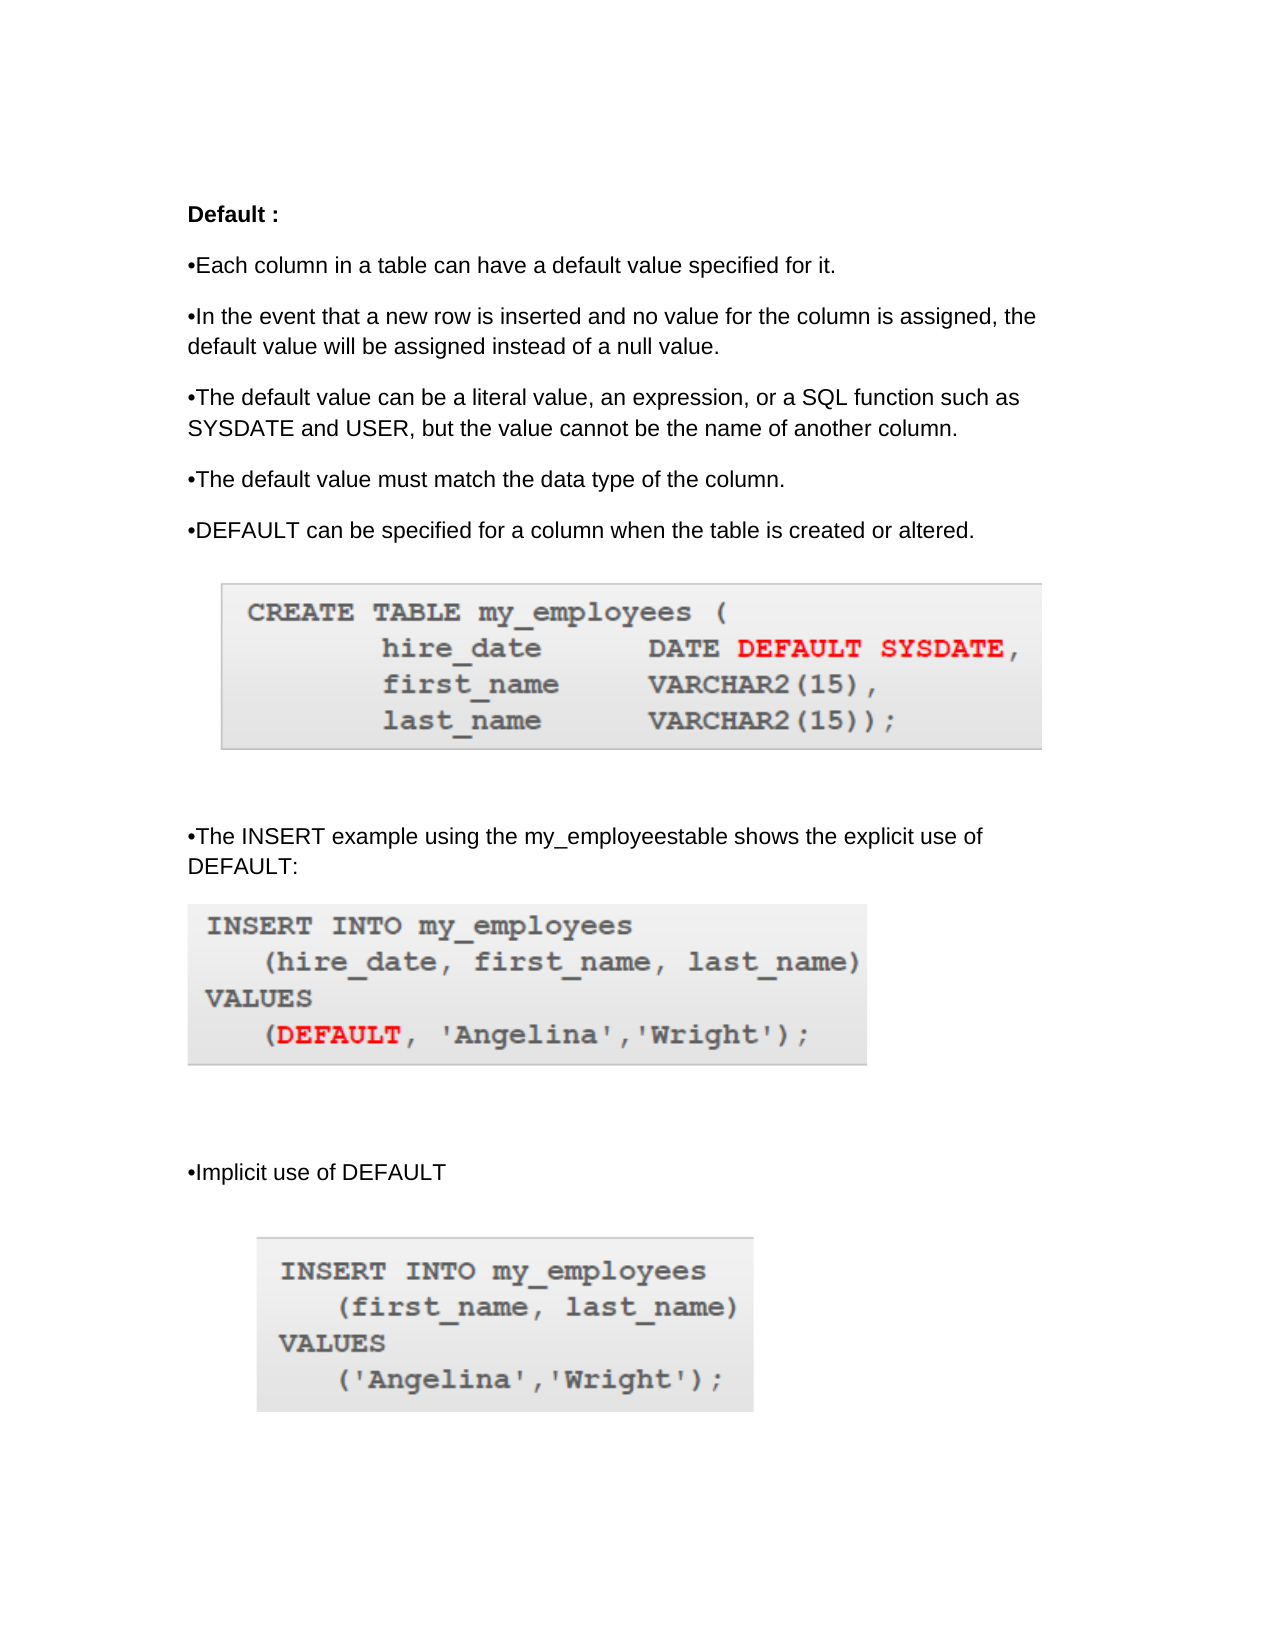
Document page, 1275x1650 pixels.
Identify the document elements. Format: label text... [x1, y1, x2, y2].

picture [256, 1228, 754, 1412]
text •Implicit use of DEFAULT [187, 1159, 1087, 1186]
picture [187, 904, 868, 1069]
text •Each column in a table can have a default value specified for it. [187, 252, 1087, 278]
text •The INSERT example using the my_employeestable shows the explicit use of DEFAULT: [187, 823, 1087, 879]
text •DEFAULT can be specified for a column when the table is created or altered. [187, 517, 1087, 543]
text •In the event that a new row is inserted and no value for the column is assigned, the default value will be assigned instead of a null value. [187, 303, 1087, 360]
text •The default value must match the data type of the column. [187, 466, 1087, 492]
text Default : [187, 201, 1087, 227]
picture [204, 574, 1042, 750]
text •The default value can be a literal value, an expression, or a SQL function such as SYSDATE and USER, but the value cannot be the name of another column. [187, 384, 1087, 441]
